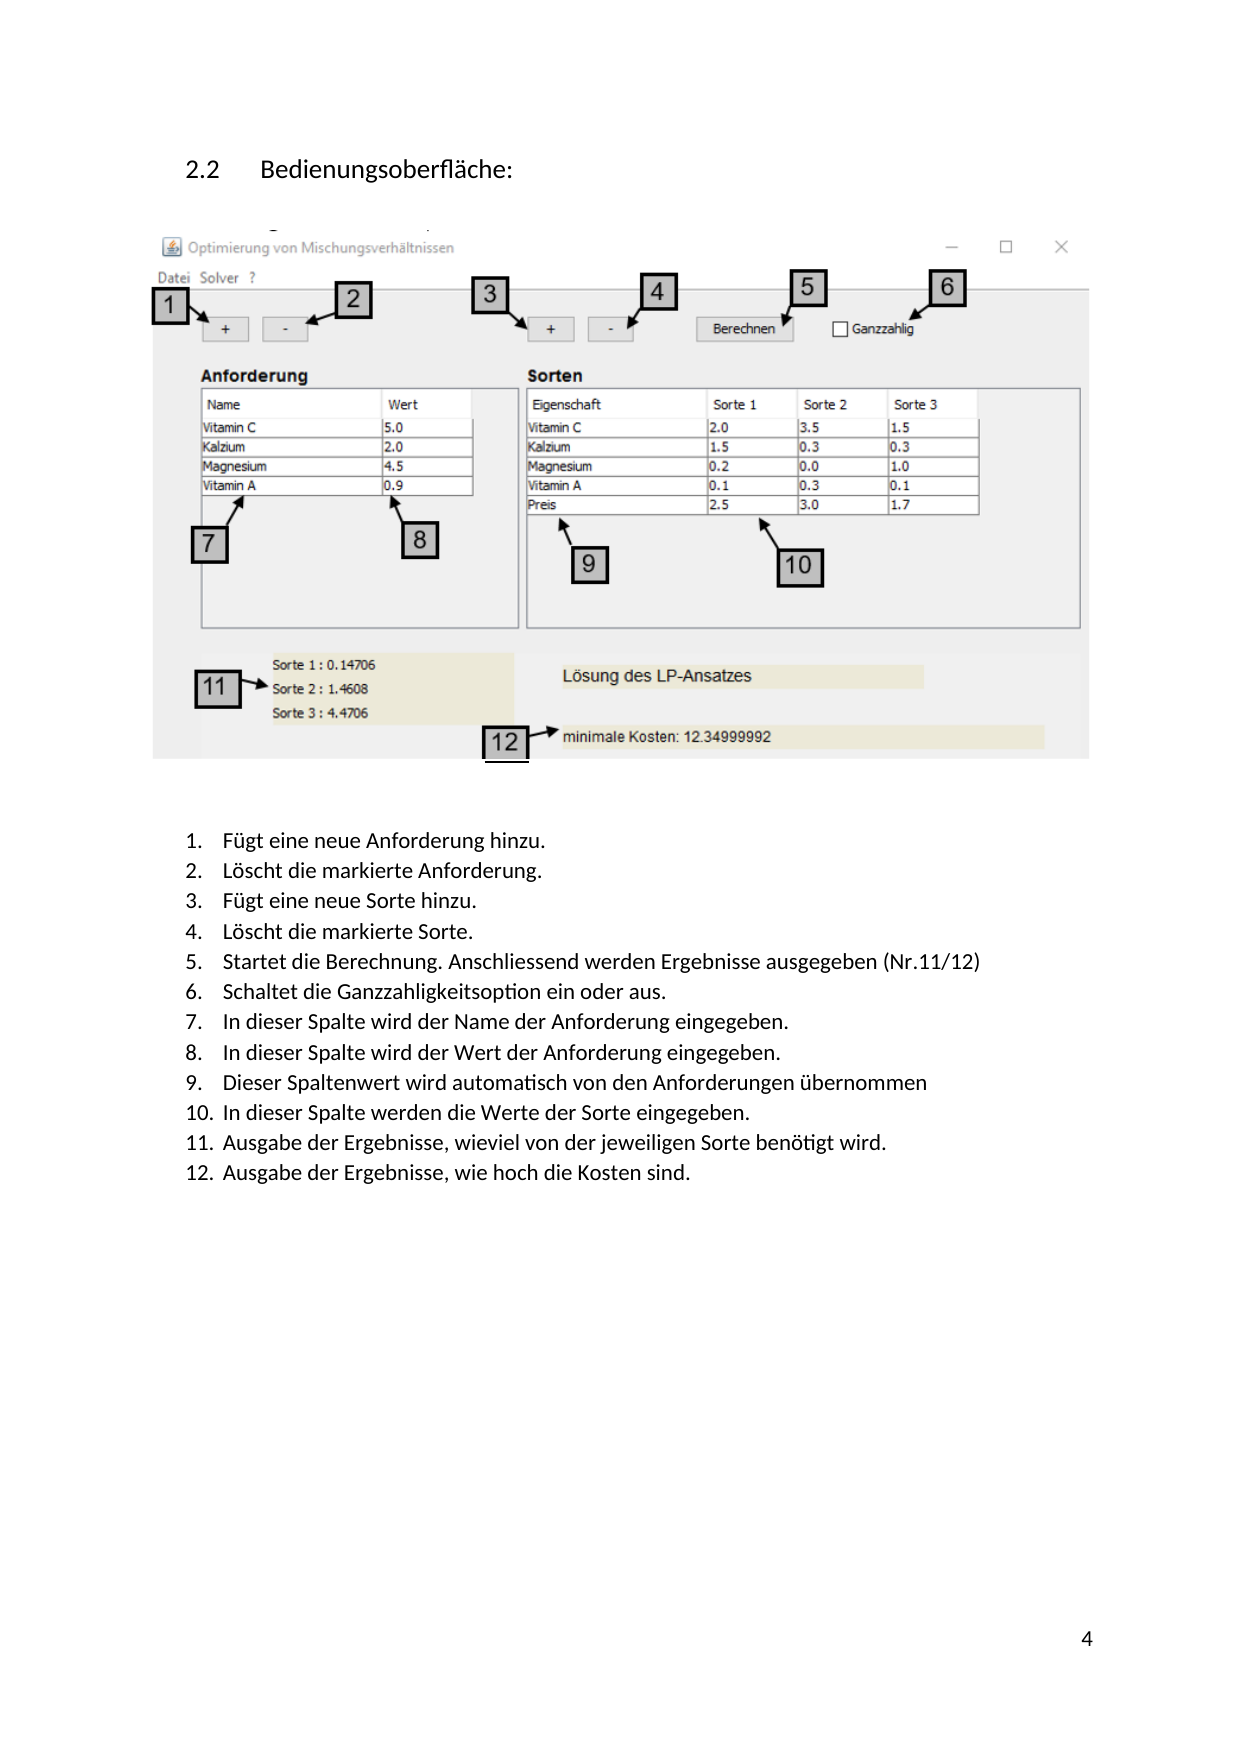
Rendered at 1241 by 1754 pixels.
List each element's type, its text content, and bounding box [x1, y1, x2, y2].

list In dieser Spalte wird der Name der Anforderung eingegeben. [185, 1007, 1093, 1035]
list Löscht die markierte Sorte. [185, 917, 1093, 945]
list Startet die Berechnung. Anschliessend werden Ergebnisse ausgegeben (Nr.11/12) [185, 947, 1093, 975]
list Fügt eine neue Sorte hinzu. [185, 887, 1093, 914]
list Fügt eine neue Anforderung hinzu. [185, 826, 1093, 854]
list Ausgabe der Ergebnisse, wieviel von der jeweiligen Sorte benötigt wird. [185, 1128, 1093, 1156]
list Ausgabe der Ergebnisse, wie hoch die Kosten sind. [185, 1158, 1093, 1186]
subtitle Bedienungsoberfläche: [185, 152, 1093, 185]
list Dieser Spaltenwert wird automatisch von den Anforderungen übernommen [185, 1068, 1093, 1096]
picture [147, 230, 1093, 759]
list Löscht die markierte Anforderung. [185, 856, 1093, 884]
list In dieser Spalte wird der Wert der Anforderung eingegeben. [185, 1038, 1093, 1066]
list In dieser Spalte werden die Werte der Sorte eingegeben. [185, 1098, 1093, 1126]
list Schaltet die Ganzzahligkeitsoption ein oder aus. [185, 977, 1093, 1005]
